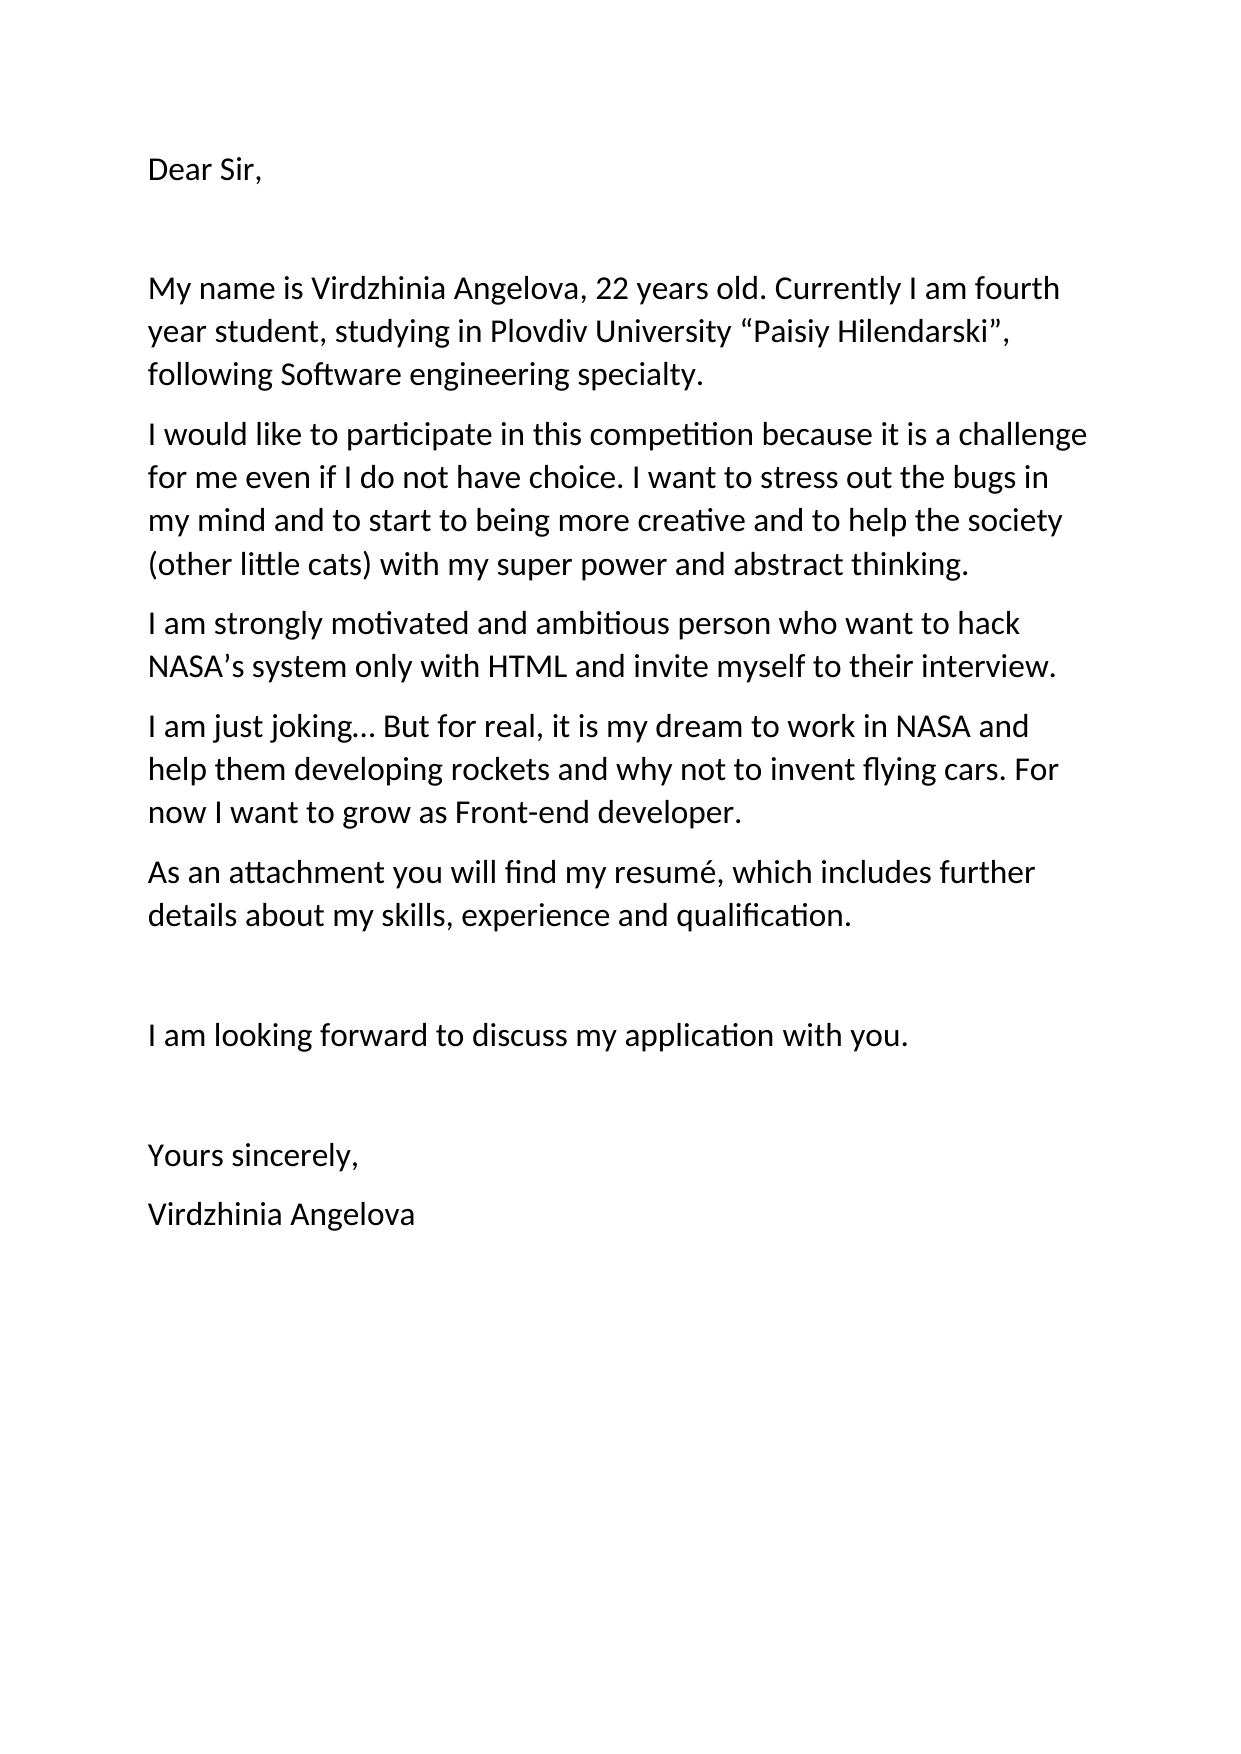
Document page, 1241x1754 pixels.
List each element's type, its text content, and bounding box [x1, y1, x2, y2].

text My name is Virdzhinia Angelova, 22 years old. Currently I am fourth year student, studying in Plovdiv University “Paisiy Hilendarski”, following Software engineering specialty. [148, 267, 1093, 394]
text I am strongly motivated and ambitious person who want to hack NASA’s system only with HTML and invite myself to their interview. [148, 602, 1093, 686]
text I would like to participate in this competition because it is a challenge for me even if I do not have choice. I want to stress out the bugs in my mind and to start to being more creative and to help the society (other little cats) with my super power and abstract thinking. [148, 413, 1093, 583]
text As an attachment you will find my resumé, which includes further details about my skills, experience and qualification. [148, 851, 1093, 935]
text I am just joking… But for real, it is my dream to work in NASA and help them developing rоckets and why not to invent flying cars. For now I want to grow as Front-end developer. [148, 705, 1093, 832]
text Dear Sir, [148, 148, 1093, 188]
text Yours sincerely, [148, 1134, 1093, 1174]
text I am looking forward to discuss my application with you. [148, 1014, 1093, 1055]
text Virdzhinia Angelova [148, 1193, 1093, 1234]
